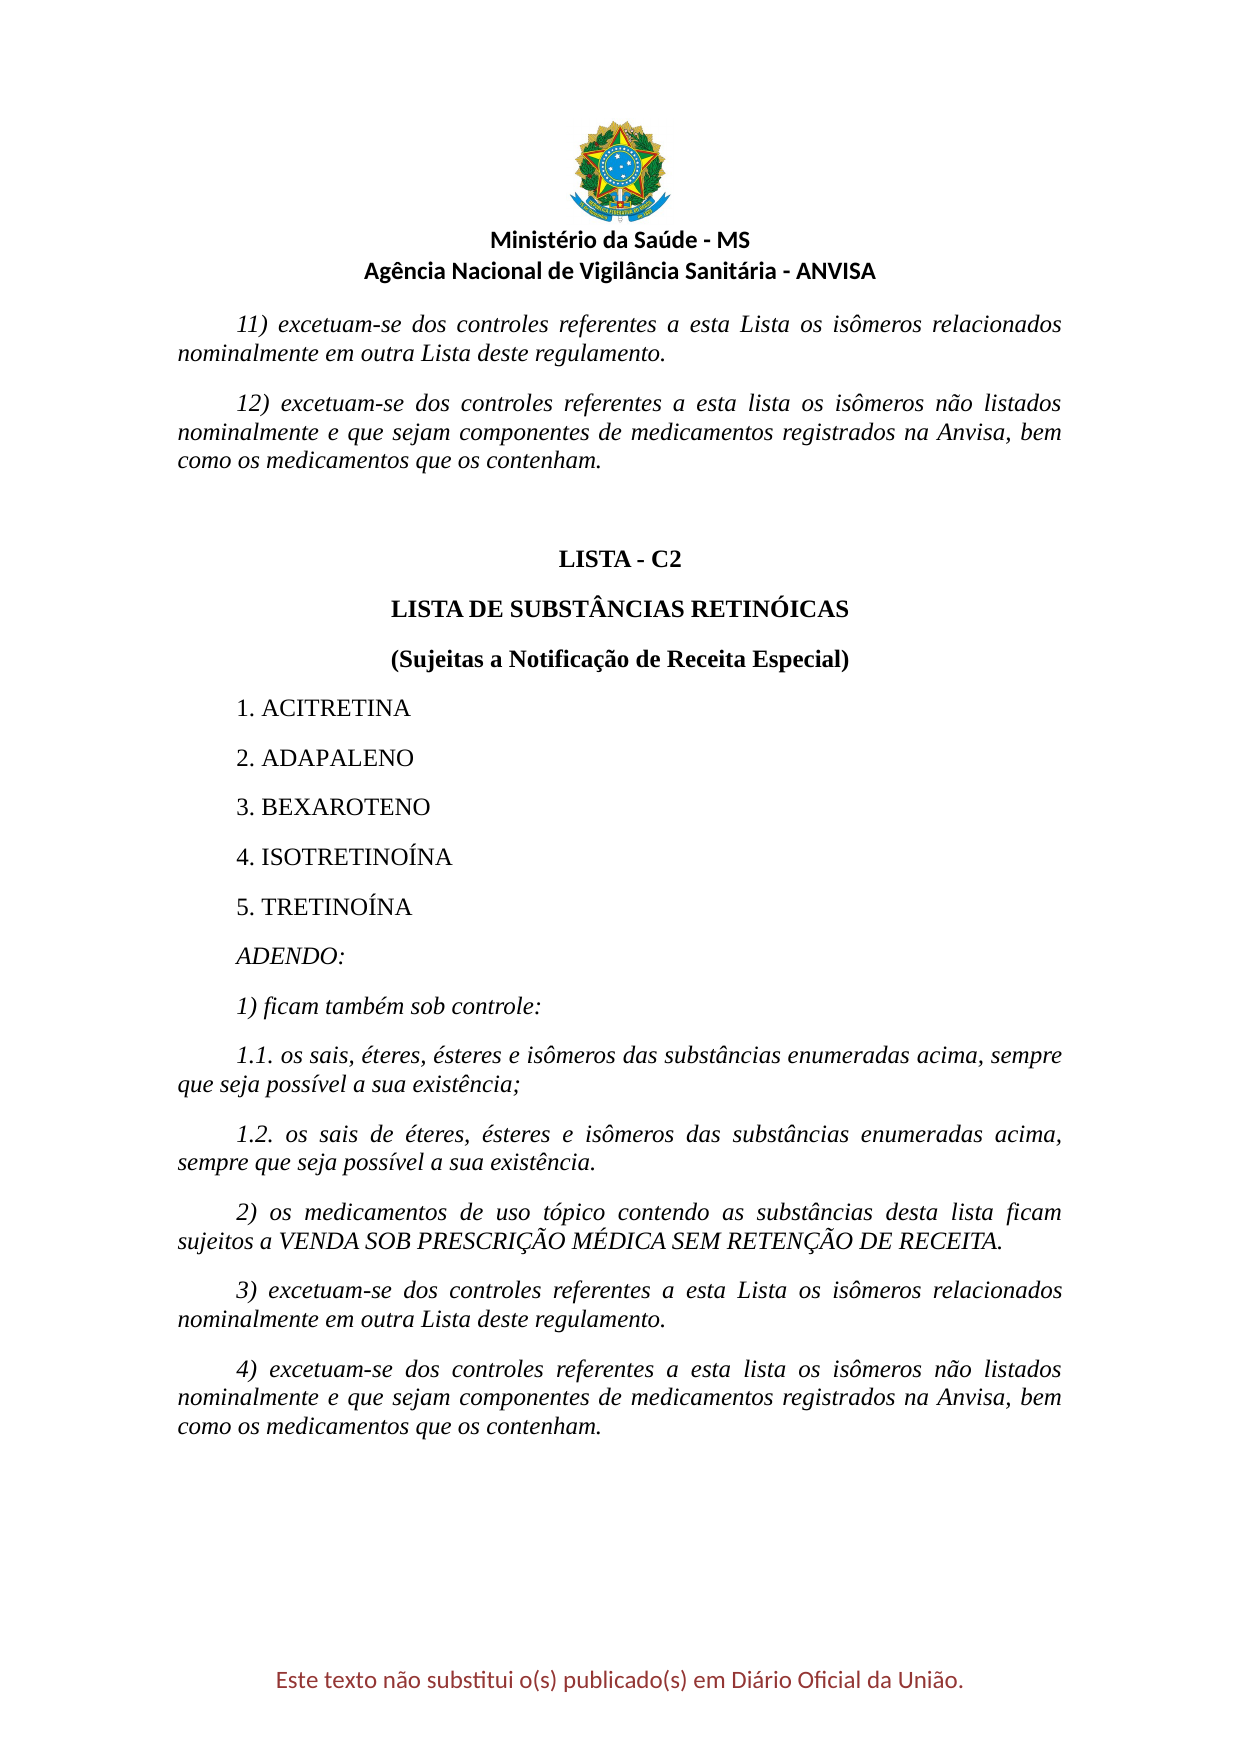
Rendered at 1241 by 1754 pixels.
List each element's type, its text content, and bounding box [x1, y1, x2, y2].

text 12) excetuam-se dos controles referentes a esta lista os isômeros não listados nominalmente e que sejam componentes de medicamentos registrados na Anvisa, bem como os medicamentos que os contenham. [177, 388, 1063, 474]
text 3) excetuam-se dos controles referentes a esta Lista os isômeros relacionados nominalmente em outra Lista deste regulamento. [177, 1275, 1063, 1333]
text (Sujeitas a Notificação de Receita Especial) [177, 644, 1063, 672]
text ADENDO: [177, 941, 1063, 970]
text 1) ficam também sob controle: [177, 991, 1063, 1019]
text 1.1. os sais, éteres, ésteres e isômeros das substâncias enumeradas acima, sempre que seja possível a sua existência; [177, 1040, 1063, 1098]
text 1.2. os sais de éteres, ésteres e isômeros das substâncias enumeradas acima, sempre que seja possível a sua existência. [177, 1119, 1063, 1176]
text 3. BEXAROTENO [177, 792, 1063, 821]
text 11) excetuam-se dos controles referentes a esta Lista os isômeros relacionados nominalmente em outra Lista deste regulamento. [177, 309, 1063, 367]
text 4. ISOTRETINOÍNA [177, 842, 1063, 871]
text 4) excetuam-se dos controles referentes a esta lista os isômeros não listados nominalmente e que sejam componentes de medicamentos registrados na Anvisa, bem como os medicamentos que os contenham. [177, 1354, 1063, 1440]
text 2. ADAPALENO [177, 743, 1063, 772]
subtitle LISTA - C2 [177, 544, 1063, 573]
text 1. ACITRETINA [177, 693, 1063, 722]
text 5. TRETINOÍNA [177, 892, 1063, 920]
subtitle LISTA DE SUBSTÂNCIAS RETINÓICAS [177, 594, 1063, 623]
picture [566, 118, 674, 225]
text 2) os medicamentos de uso tópico contendo as substâncias desta lista ficam sujeitos a VENDA SOB PRESCRIÇÃO MÉDICA SEM RETENÇÃO DE RECEITA. [177, 1197, 1063, 1254]
